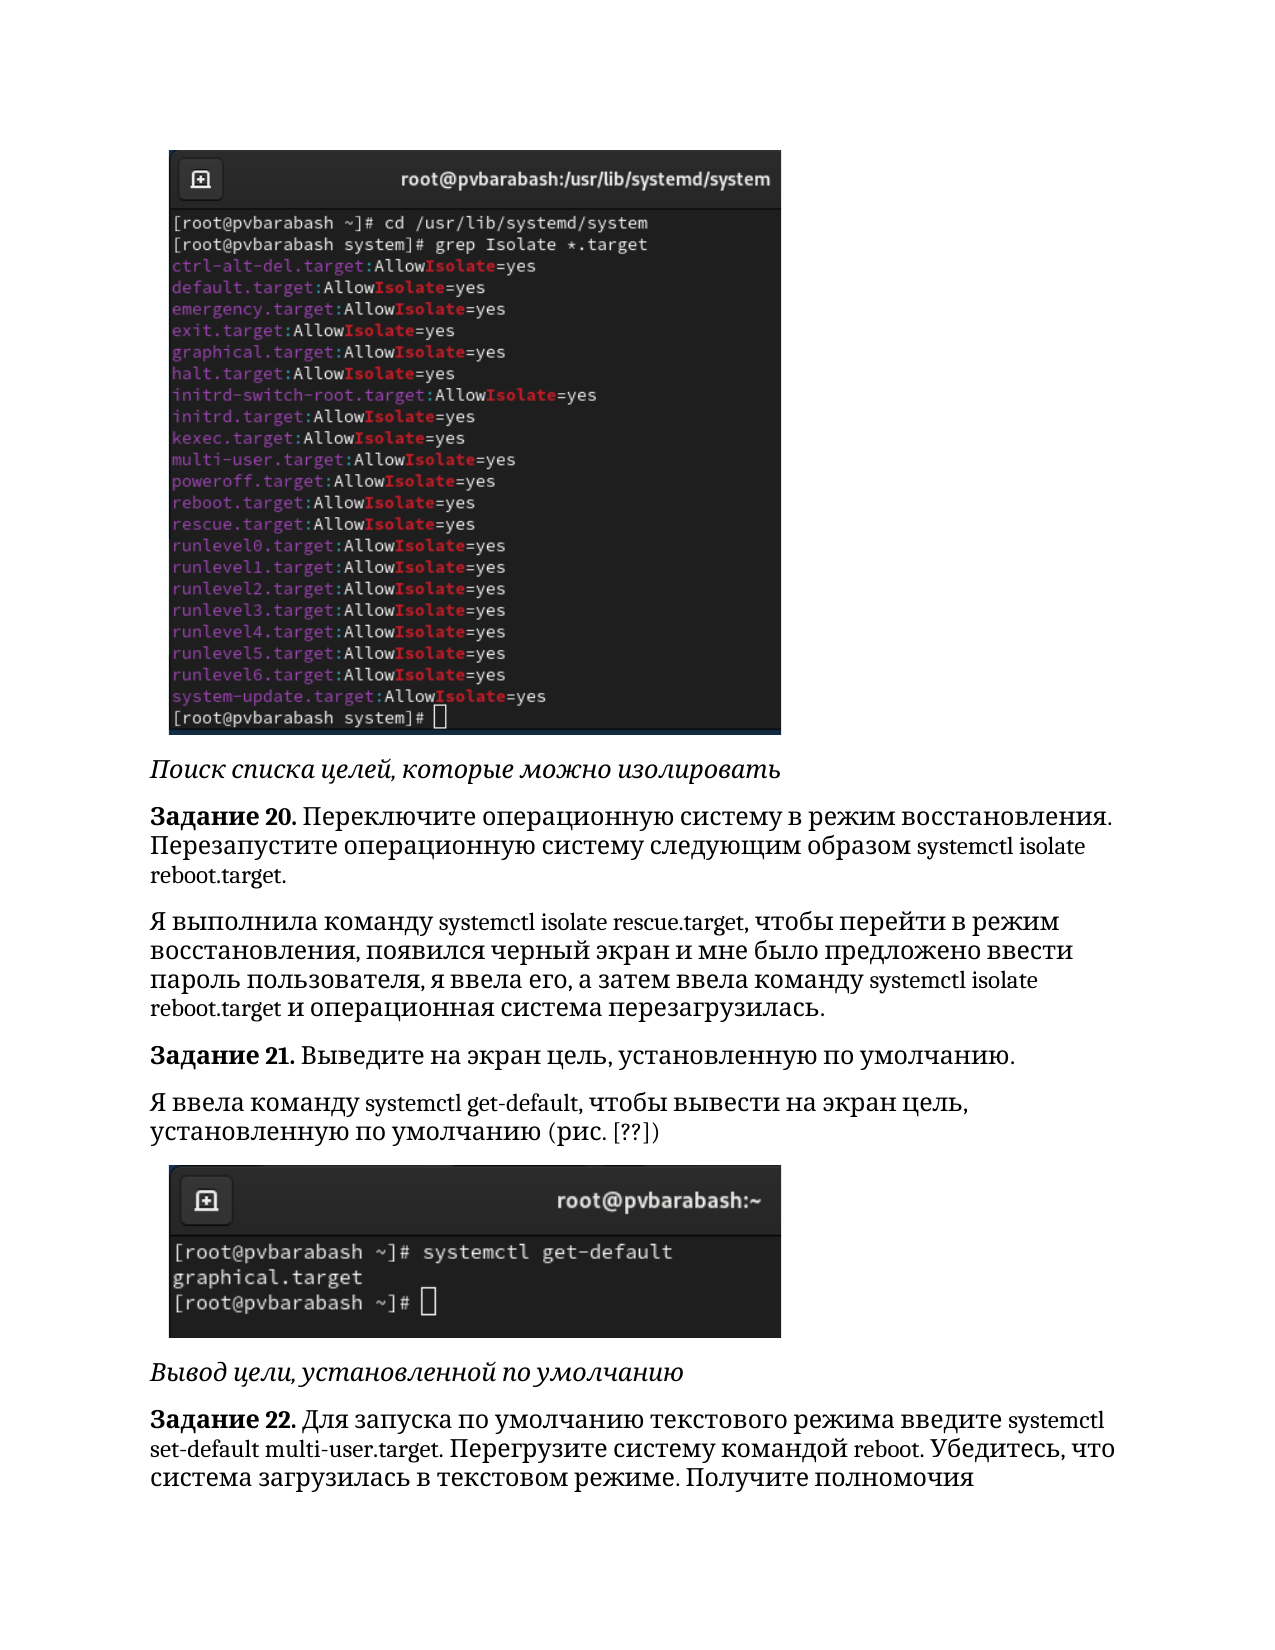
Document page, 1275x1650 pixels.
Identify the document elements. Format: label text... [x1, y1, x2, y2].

text Поиск списка целей, которые можно изолировать [150, 756, 1125, 784]
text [150, 1406, 1125, 1492]
text Вывод цели, установленной по умолчанию [150, 1359, 1125, 1387]
text Я ввела команду systemctl get-default, чтобы вывести на экран цель, установленную по умолчанию (рис. [??]) [150, 1089, 1125, 1147]
picture [168, 150, 782, 735]
text Задание 20. Переключите операционную систему в режим восстановления. Перезапустите операционную систему следующим образом systemctl isolate reboot.target. [150, 803, 1125, 889]
picture [168, 1165, 782, 1338]
text Задание 21. Выведите на экран цель, установленную по умолчанию. [150, 1042, 1125, 1071]
text Я выполнила команду systemctl isolate rescue.target, чтобы перейти в режим восстановления, появился черный экран и мне было предложено ввести пароль пользователя, я ввела его, а затем ввела команду systemctl isolate reboot.target и операционная система перезагрузилась. [150, 908, 1125, 1023]
